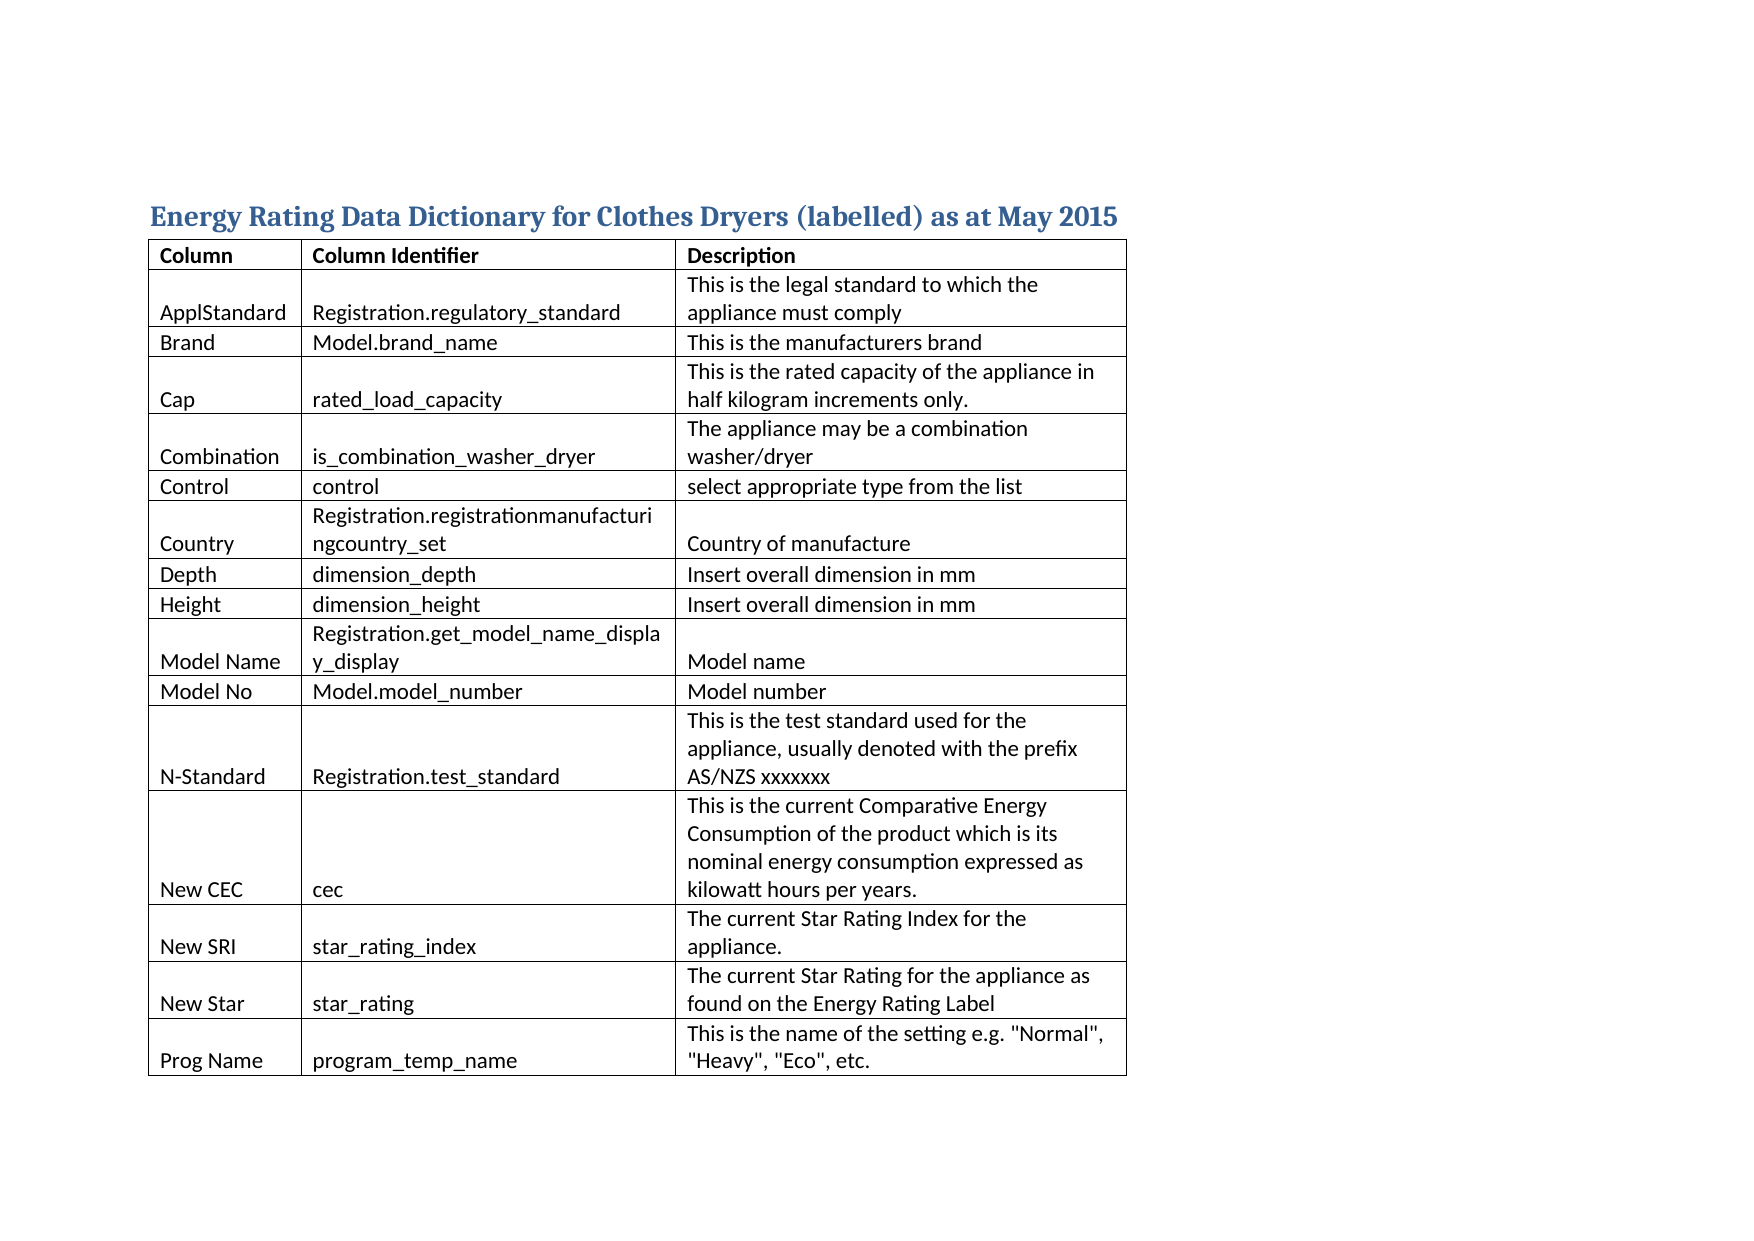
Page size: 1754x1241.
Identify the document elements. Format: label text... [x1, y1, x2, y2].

table_cell select appropriate type from the list [676, 471, 1126, 500]
table_cell New CEC [149, 791, 301, 903]
table_cell Registration.registrationmanufacturingcountry_set [302, 501, 675, 557]
table_cell This is the name of the setting e.g. "Normal", "Heavy", "Eco", etc. [676, 1019, 1126, 1075]
table_cell This is the test standard used for the appliance, usually denoted with the prefix AS/NZS xxxxxxx [676, 706, 1126, 790]
table_header Description [676, 240, 1126, 269]
table_cell This is the manufacturers brand [676, 327, 1126, 356]
table_cell is_combination_washer_dryer [302, 414, 675, 470]
table_cell The appliance may be a combination washer/dryer [676, 414, 1126, 470]
table_cell Insert overall dimension in mm [676, 559, 1126, 588]
table_header Column [149, 240, 301, 269]
table_cell This is the legal standard to which the appliance must comply [676, 270, 1126, 326]
table_cell Model.brand_name [302, 327, 675, 356]
table_cell program_temp_name [302, 1019, 675, 1075]
table_cell This is the current Comparative Energy Consumption of the product which is its nominal energy consumption expressed as kilowatt hours per years. [676, 791, 1126, 903]
table_cell star_rating [302, 962, 675, 1018]
table_cell Model No [149, 676, 301, 705]
table_cell cec [302, 791, 675, 903]
table_cell Country [149, 501, 301, 557]
table_cell New SRI [149, 905, 301, 961]
subtitle Energy Rating Data Dictionary for Clothes Dryers (labelled) as at May 2015 [150, 200, 1604, 233]
table_cell Model Name [149, 619, 301, 675]
table_cell Model number [676, 676, 1126, 705]
table_cell Registration.regulatory_standard [302, 270, 675, 326]
table_cell Depth [149, 559, 301, 588]
table_cell The current Star Rating for the appliance as found on the Energy Rating Label [676, 962, 1126, 1018]
table_cell star_rating_index [302, 905, 675, 961]
table_cell Country of manufacture [676, 501, 1126, 557]
table_cell ApplStandard [149, 270, 301, 326]
table_cell Registration.test_standard [302, 706, 675, 790]
table_cell Insert overall dimension in mm [676, 589, 1126, 618]
table_cell Prog Name [149, 1019, 301, 1075]
table_cell rated_load_capacity [302, 357, 675, 413]
table_cell New Star [149, 962, 301, 1018]
table_cell The current Star Rating Index for the appliance. [676, 905, 1126, 961]
table_cell Model.model_number [302, 676, 675, 705]
table_cell control [302, 471, 675, 500]
table_cell Combination [149, 414, 301, 470]
table_cell Height [149, 589, 301, 618]
table_cell This is the rated capacity of the appliance in half kilogram increments only. [676, 357, 1126, 413]
table_cell Control [149, 471, 301, 500]
table_cell dimension_height [302, 589, 675, 618]
table_cell dimension_depth [302, 559, 675, 588]
table_cell Cap [149, 357, 301, 413]
table_header Column Identifier [302, 240, 675, 269]
table_cell Model name [676, 619, 1126, 675]
table_cell N-Standard [149, 706, 301, 790]
table_cell Registration.get_model_name_display_display [302, 619, 675, 675]
table_cell Brand [149, 327, 301, 356]
